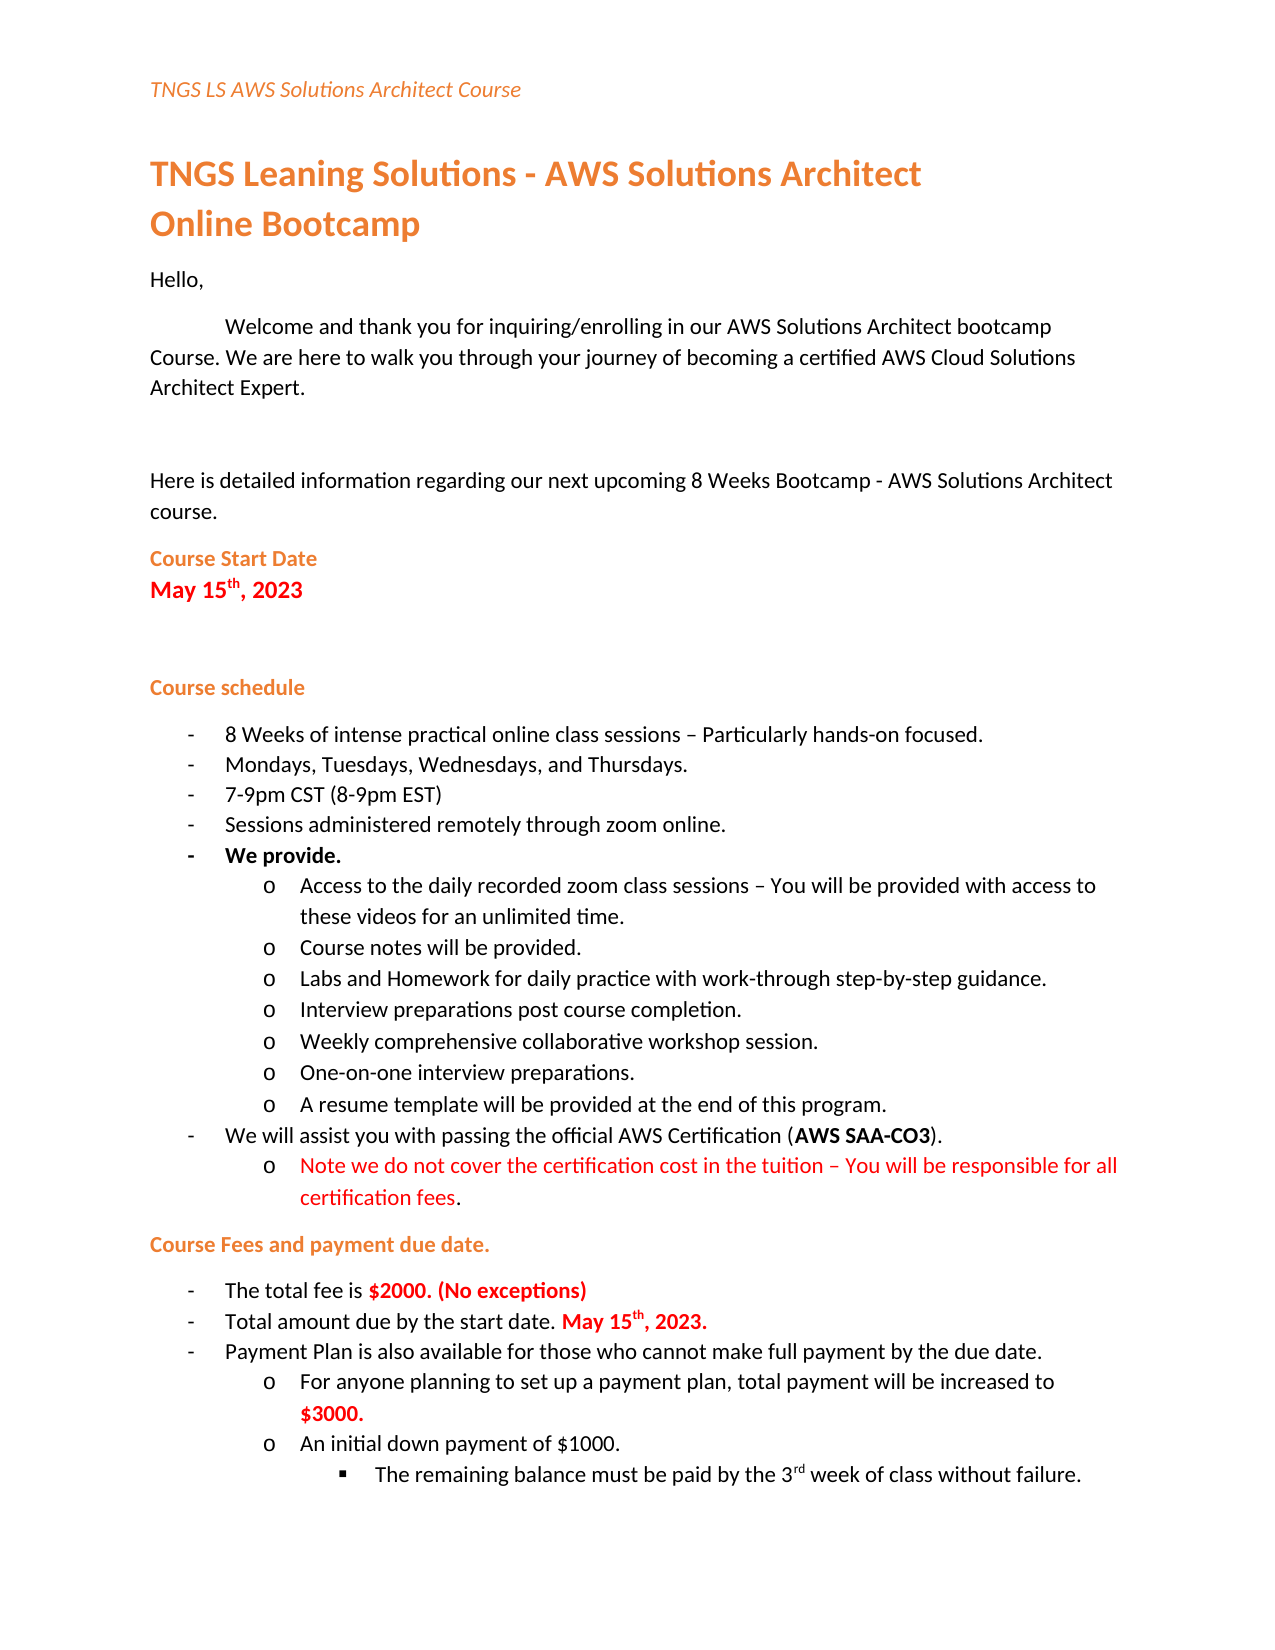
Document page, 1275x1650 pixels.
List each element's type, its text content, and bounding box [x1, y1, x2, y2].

list 8 Weeks of intense practical online class sessions – Particularly hands-on focused. [187, 720, 1125, 748]
list Weekly comprehensive collaborative workshop session. [262, 1027, 1125, 1056]
text Welcome and thank you for inquiring/enrolling in our AWS Solutions Architect bootcamp Course. We are here to walk you through your journey of becoming a certified AWS Cloud Solutions Architect Expert. [150, 312, 1125, 401]
text Hello, [150, 266, 1125, 294]
list We will assist you with passing the official AWS Certification (AWS SAA-CO3). [187, 1121, 1125, 1149]
list Access to the daily recorded zoom class sessions – You will be provided with access to these videos for an unlimited time. [262, 871, 1125, 930]
list 7-9pm CST (8-9pm EST) [187, 780, 1125, 808]
list We provide. [187, 841, 1125, 869]
list Mondays, Tuesdays, Wednesdays, and Thursdays. [187, 750, 1125, 778]
text Course Start Date [150, 544, 1125, 572]
list An initial down payment of $1000. [262, 1429, 1125, 1458]
list For anyone planning to set up a payment plan, total payment will be increased to $3000. [262, 1367, 1125, 1427]
list Course notes will be provided. [262, 933, 1125, 962]
list A resume template will be provided at the end of this program. [262, 1090, 1125, 1119]
list Interview preparations post course completion. [262, 996, 1125, 1025]
list Labs and Homework for daily practice with work-through step-by-step guidance. [262, 964, 1125, 993]
text Course Fees and payment due date. [150, 1230, 1125, 1258]
list Total amount due by the start date. May 15th, 2023. [187, 1307, 1125, 1335]
list The remaining balance must be paid by the 3rd week of class without failure. [337, 1460, 1125, 1488]
list One-on-one interview preparations. [262, 1058, 1125, 1088]
list Payment Plan is also available for those who cannot make full payment by the due date. [187, 1337, 1125, 1365]
text Here is detailed information regarding our next upcoming 8 Weeks Bootcamp - AWS Solutions Architect course. [150, 467, 1125, 525]
text May 15th, 2023 [150, 574, 1125, 604]
text TNGS Leaning Solutions - AWS Solutions Architect Online Bootcamp [150, 150, 1125, 245]
text Course schedule [150, 673, 1125, 701]
list Sessions administered remotely through zoom online. [187, 811, 1125, 839]
list Note we do not cover the certification cost in the tuition – You will be responsible for all certification fees. [262, 1152, 1125, 1211]
list The total fee is $2000. (No exceptions) [187, 1277, 1125, 1305]
